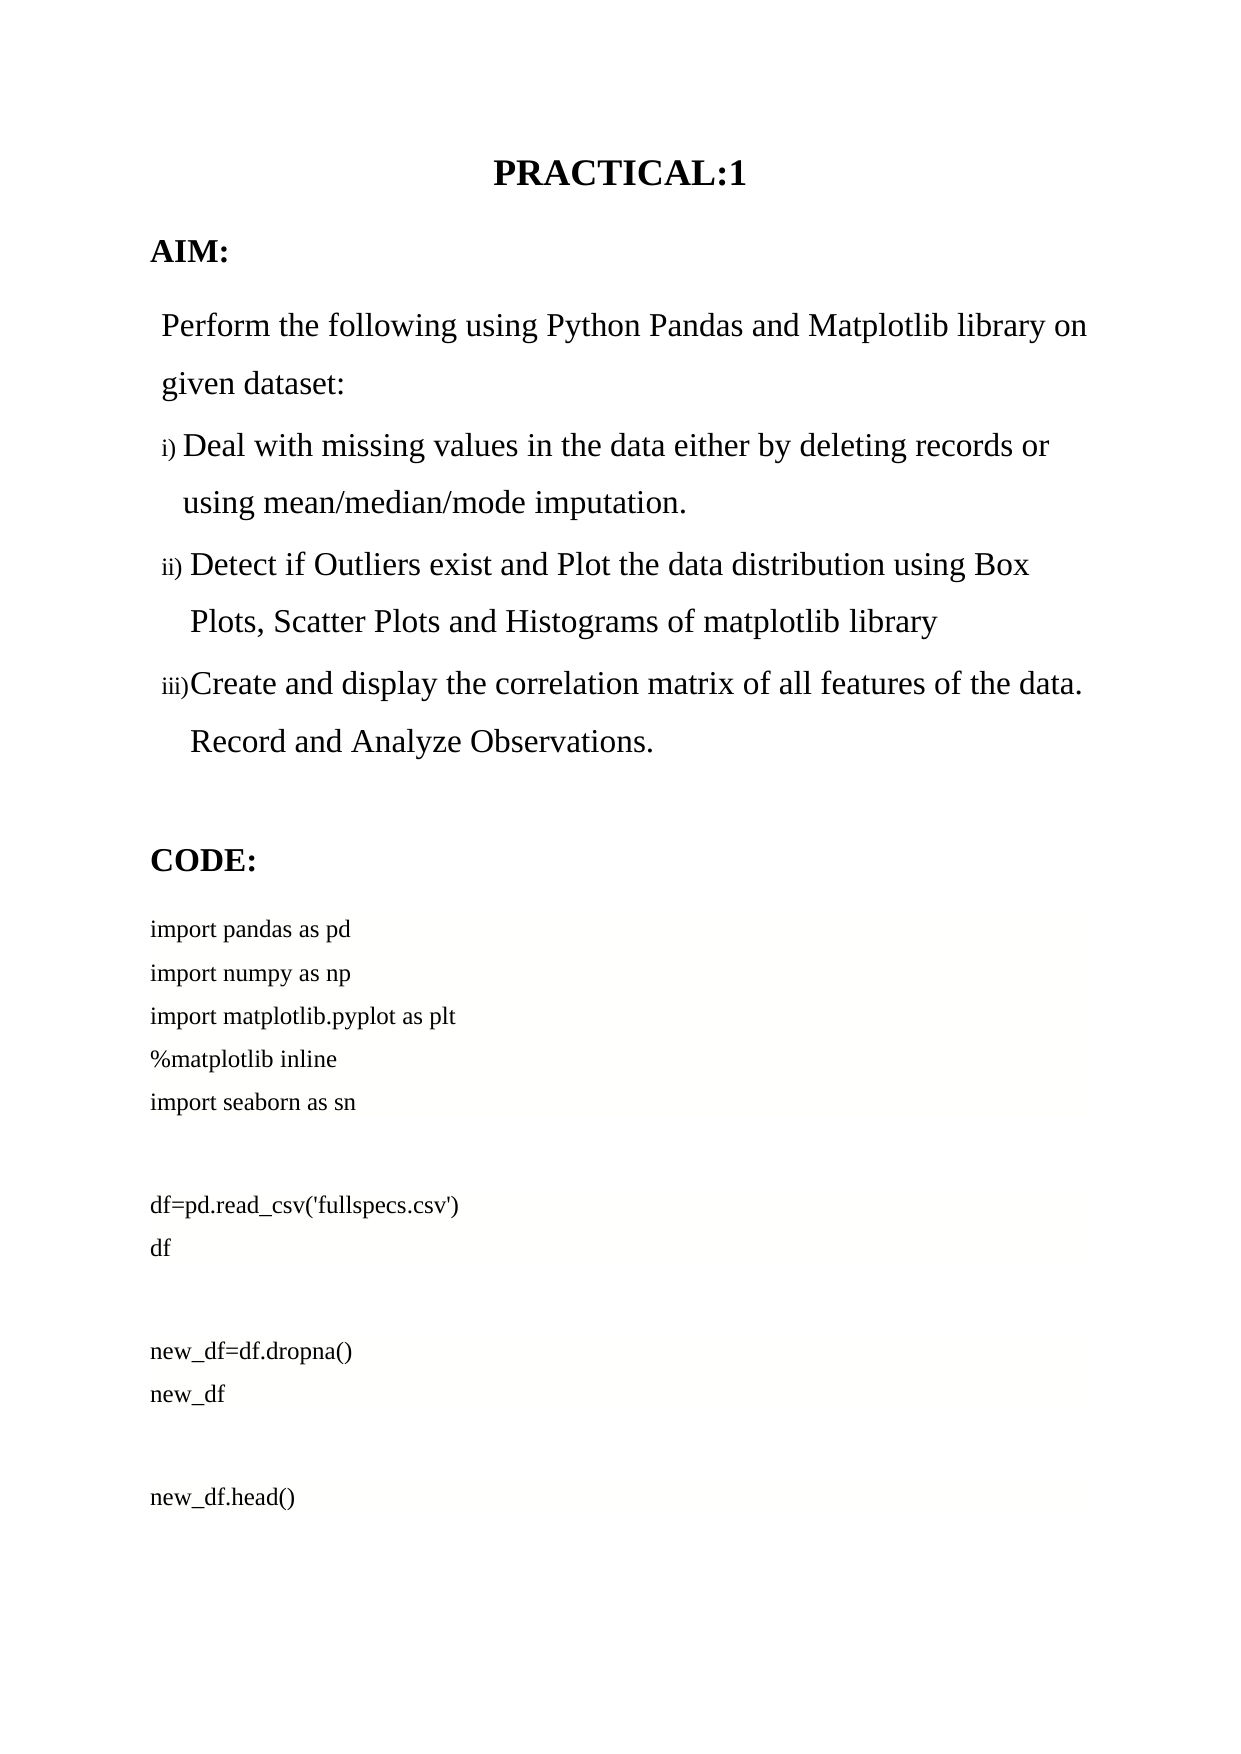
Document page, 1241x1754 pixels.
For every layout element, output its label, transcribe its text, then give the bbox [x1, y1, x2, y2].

list Deal with missing values in the data either by deleting records or using mean/median/mode imputation. [161, 425, 1090, 521]
text CODE: [150, 840, 1090, 879]
text Perform the following using Python Pandas and Matplotlib library on given dataset: [161, 306, 1090, 401]
text import numpy as np [150, 958, 1090, 986]
text new_df.head() [150, 1482, 1090, 1511]
text import pandas as pd [150, 914, 1090, 943]
text PRACTICAL:1 [150, 150, 1090, 193]
text AIM: [150, 231, 1090, 270]
text new_df [150, 1379, 1090, 1408]
text import seaborn as sn [150, 1087, 1090, 1116]
text df=pd.read_csv('fullspecs.csv') [150, 1190, 1090, 1219]
text %matplotlib inline [150, 1044, 1090, 1073]
text new_df=df.dropna() [150, 1336, 1090, 1365]
list Create and display the correlation matrix of all features of the data. Record and Analyze Observations. [161, 663, 1090, 759]
text import matplotlib.pyplot as plt [150, 1001, 1090, 1029]
list Detect if Outliers exist and Plot the data distribution using Box Plots, Scatter Plots and Histograms of matplotlib library [161, 544, 1090, 640]
text df [150, 1233, 1090, 1262]
